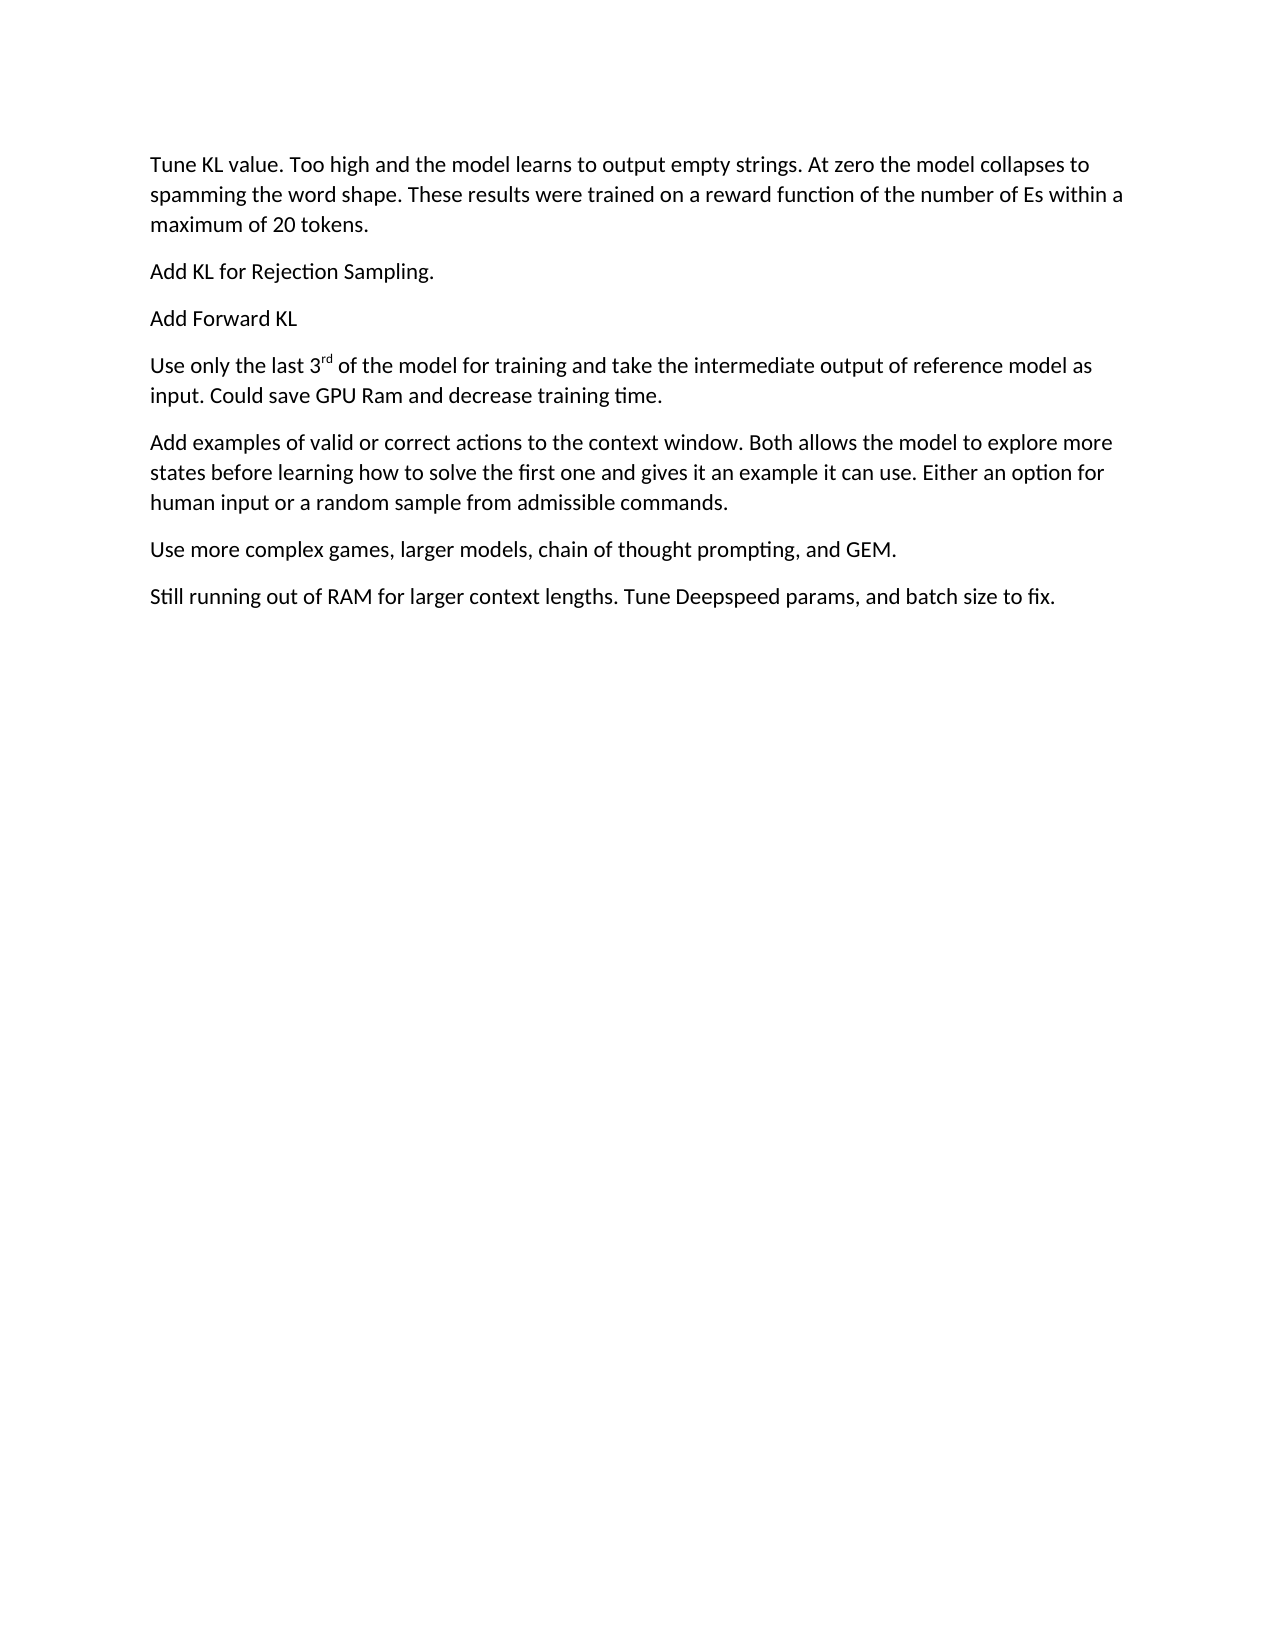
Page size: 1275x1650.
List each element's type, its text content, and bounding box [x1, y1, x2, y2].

text Use only the last 3rd of the model for training and take the intermediate output of reference model as input. Could save GPU Ram and decrease training time. [150, 351, 1125, 409]
text Use more complex games, larger models, chain of thought prompting, and GEM. [150, 535, 1125, 563]
text Add KL for Rejection Sampling. [150, 257, 1125, 285]
text Add Forward KL [150, 304, 1125, 332]
text Tune KL value. Too high and the model learns to output empty strings. At zero the model collapses to spamming the word shape. These results were trained on a reward function of the number of Es within a maximum of 20 tokens. [150, 150, 1125, 238]
text Add examples of valid or correct actions to the context window. Both allows the model to explore more states before learning how to solve the first one and gives it an example it can use. Either an option for human input or a random sample from admissible commands. [150, 428, 1125, 517]
text Still running out of RAM for larger context lengths. Tune Deepspeed params, and batch size to fix. [150, 582, 1125, 610]
